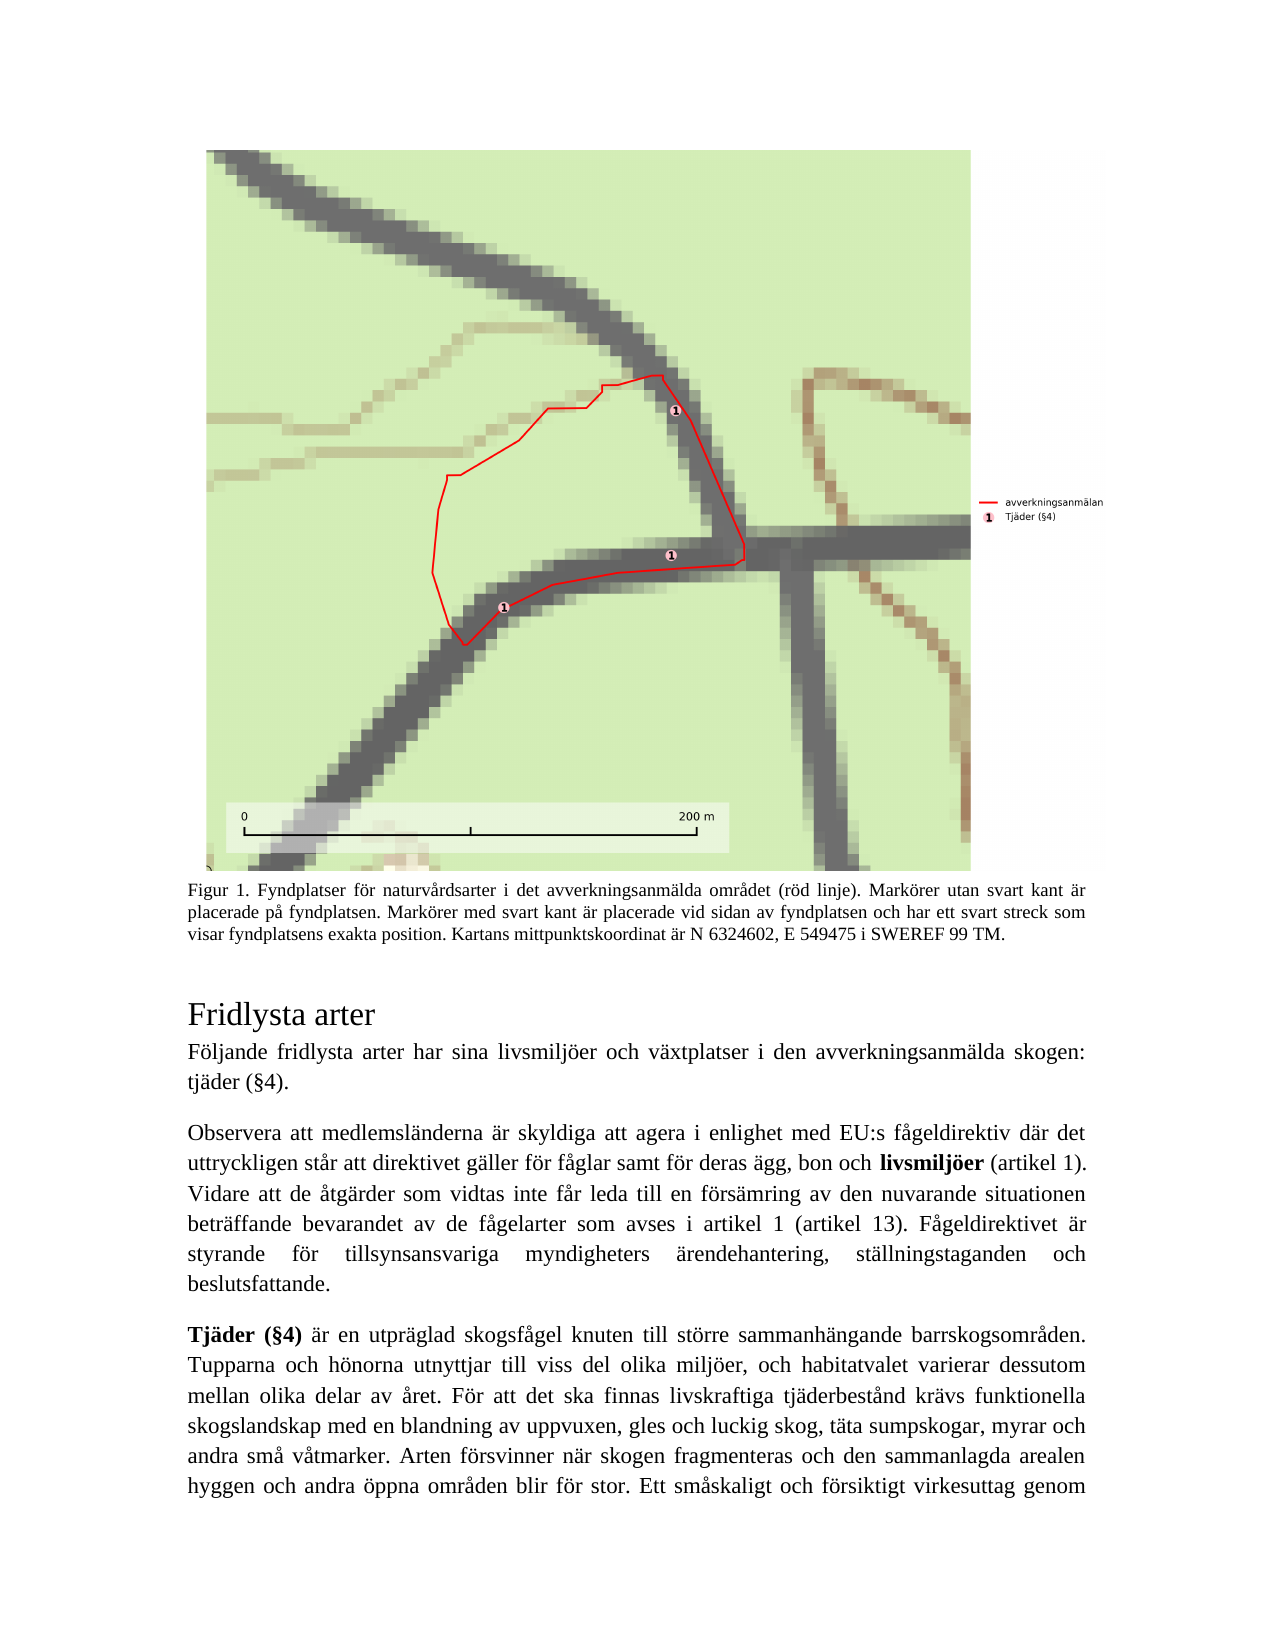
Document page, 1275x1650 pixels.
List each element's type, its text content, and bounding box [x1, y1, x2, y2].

text Följande fridlysta arter har sina livsmiljöer och växtplatser i den avverkningsanmälda skogen: tjäder (§4). [187, 1038, 1087, 1094]
subtitle Fridlysta arter [187, 994, 1087, 1032]
text Figur 1. Fyndplatser för naturvårdsarter i det avverkningsanmälda området (röd linje). Markörer utan svart kant är placerade på fyndplatsen. Markörer med svart kant är placerade vid sidan av fyndplatsen och har ett svart streck som visar fyndplatsens exakta position. Kartans mittpunktskoordinat är N 6324602, E 549475 i SWEREF 99 TM. [187, 879, 1087, 944]
picture [206, 150, 1107, 871]
text Observera att medlemsländerna är skyldiga att agera i enlighet med EU:s fågeldirektiv där det uttryckligen står att direktivet gäller för fåglar samt för deras ägg, bon och livsmiljöer (artikel 1). Vidare att de åtgärder som vidtas inte får leda till en försämring av den nuvarande situationen beträffande bevarandet av de fågelarter som avses i artikel 1 (artikel 13). Fågeldirektivet är styrande för tillsynsansvariga myndigheters ärendehantering, ställningstaganden och beslutsfattande. [187, 1119, 1087, 1297]
